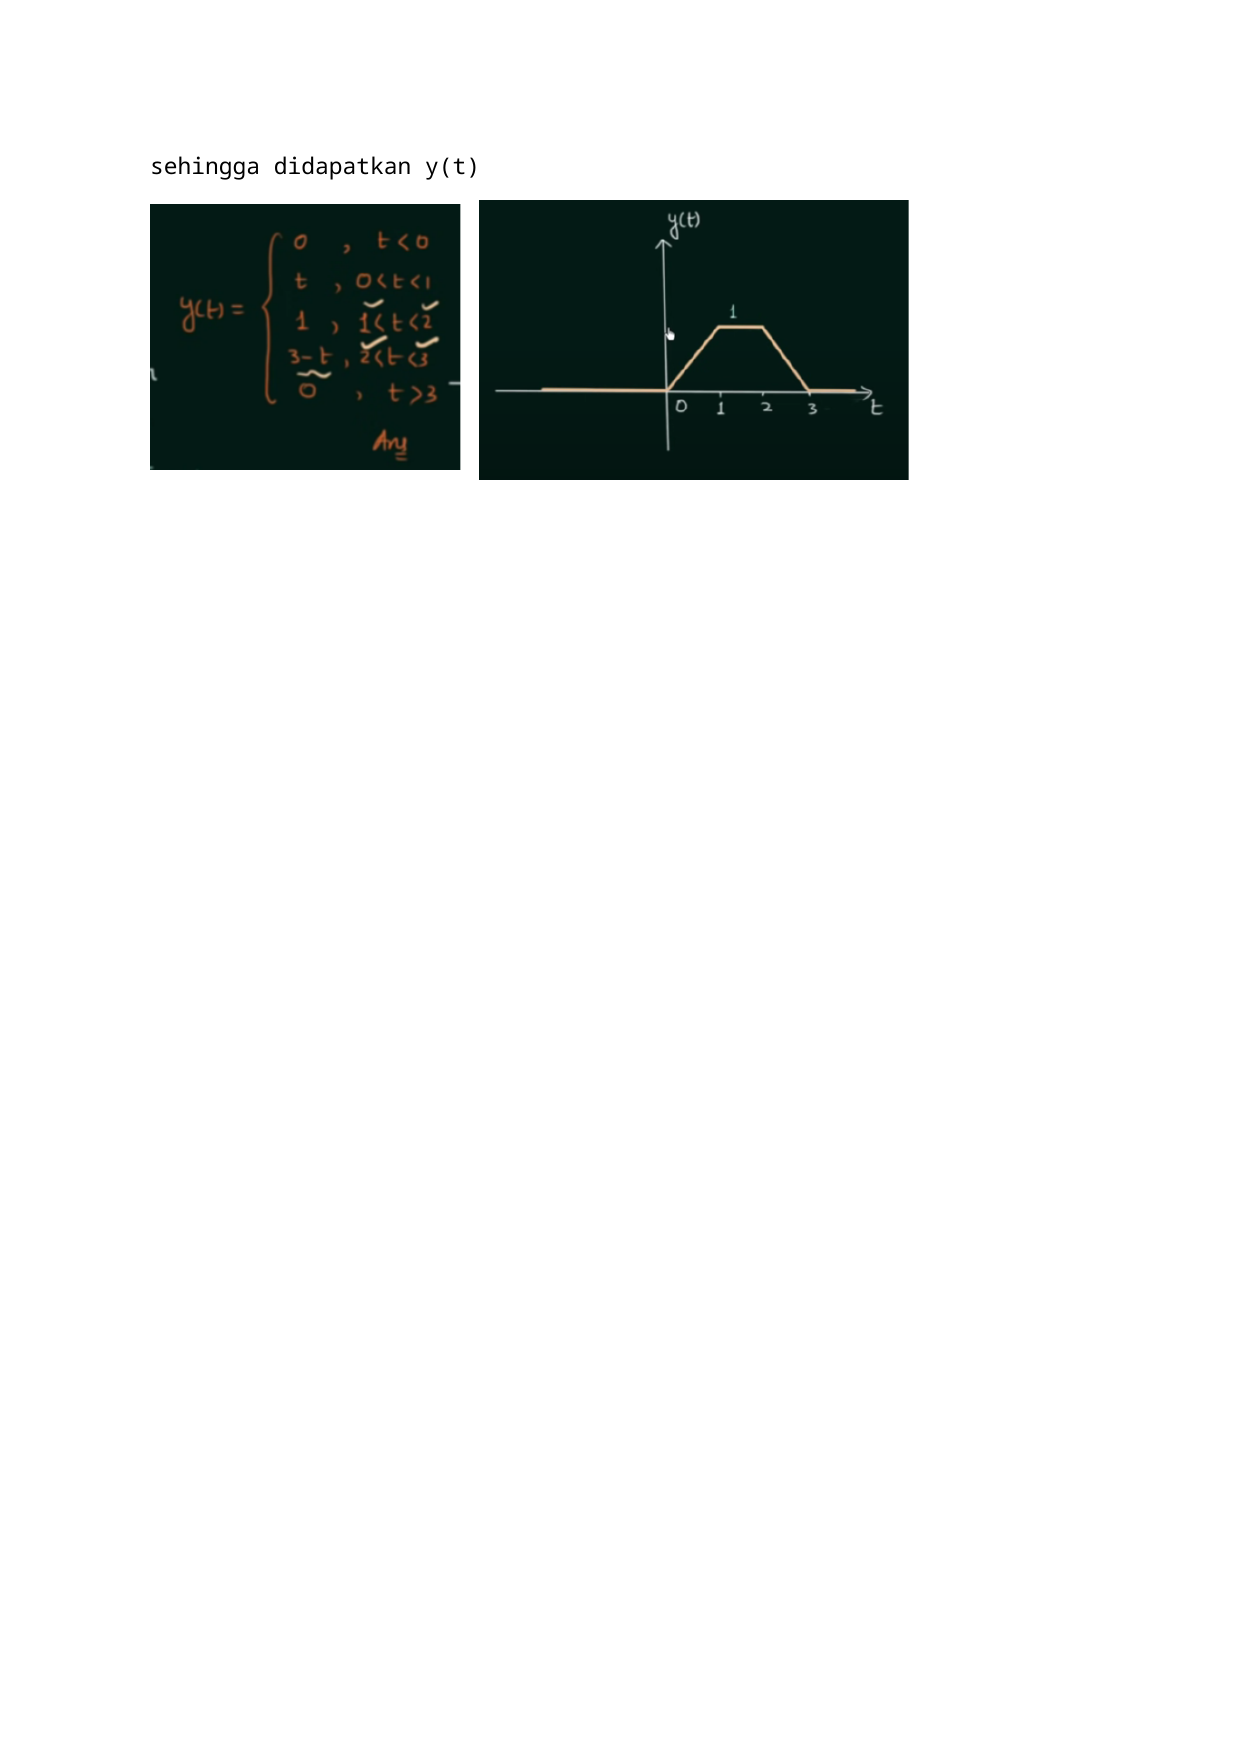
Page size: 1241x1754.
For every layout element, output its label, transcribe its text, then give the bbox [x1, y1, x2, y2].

text sehingga didapatkan y(t) [150, 150, 1090, 181]
picture [150, 204, 461, 470]
picture [479, 200, 909, 480]
